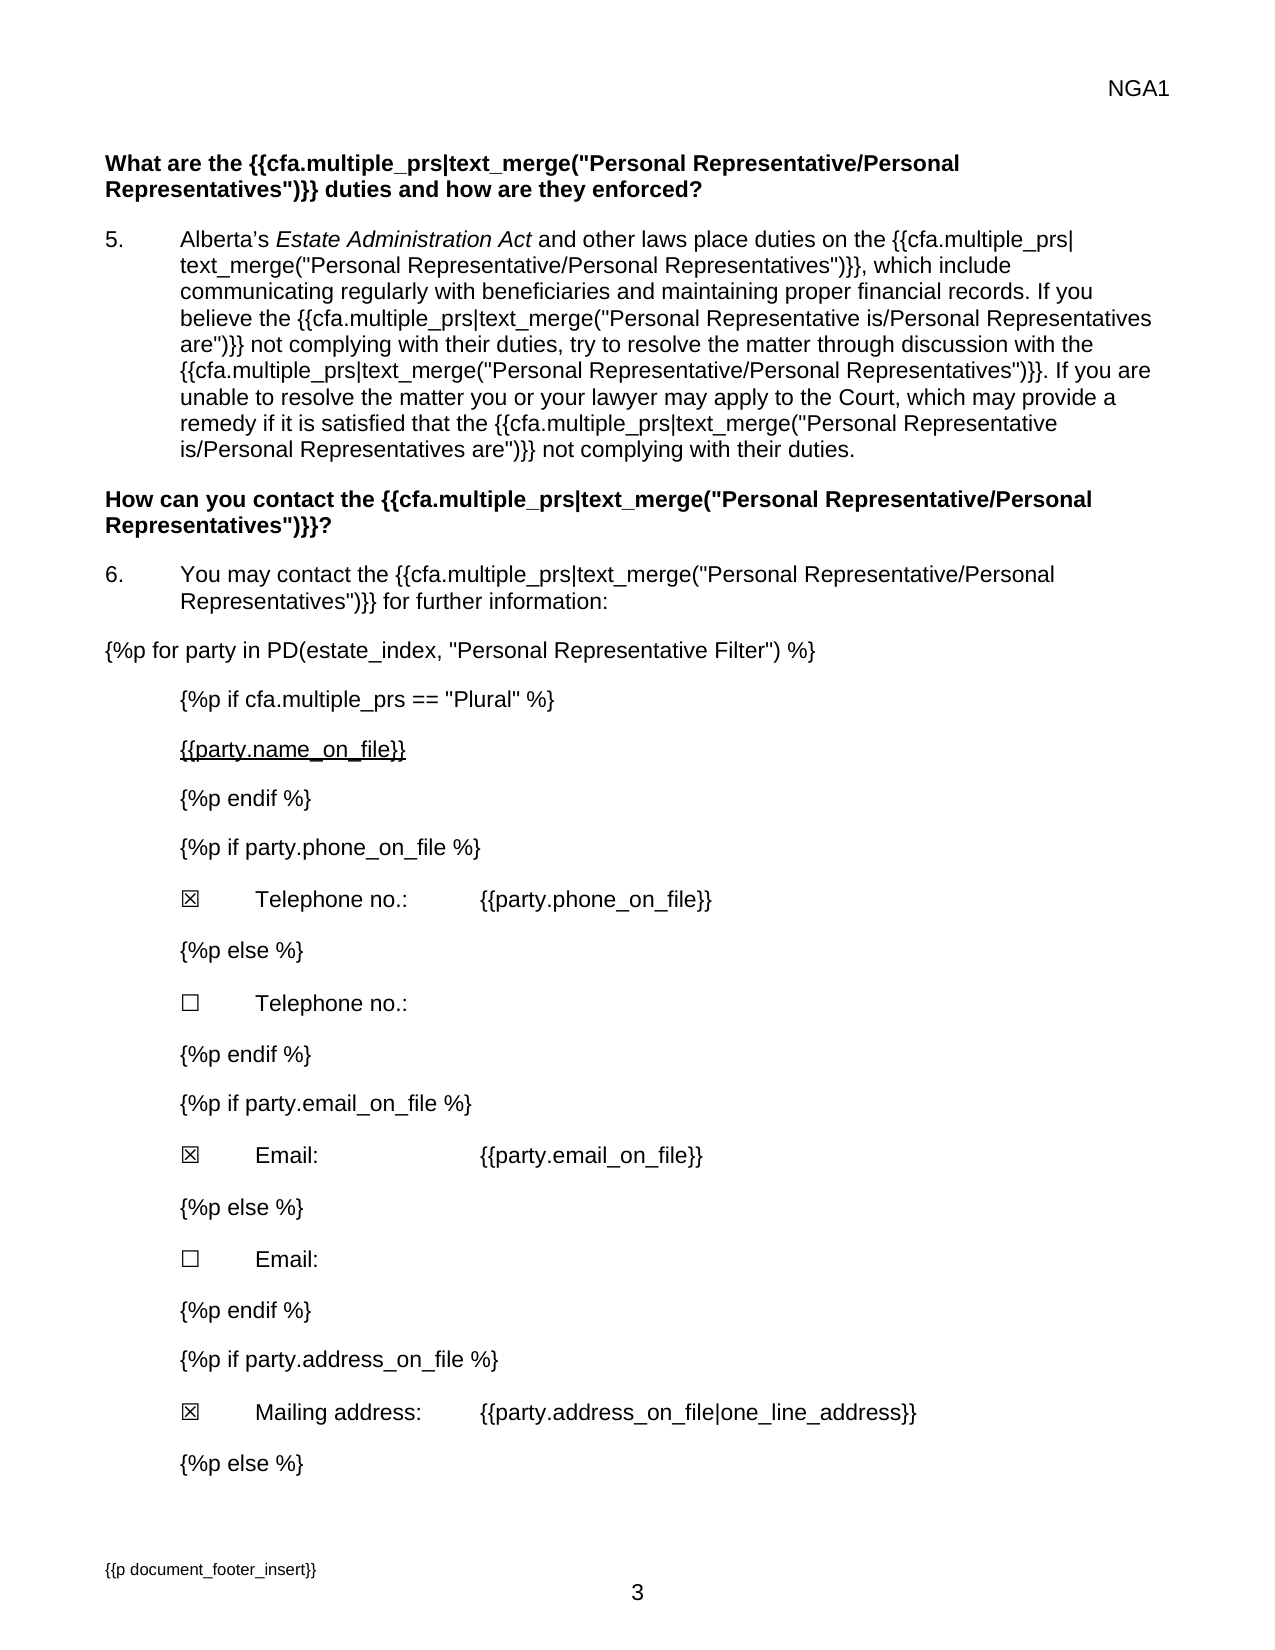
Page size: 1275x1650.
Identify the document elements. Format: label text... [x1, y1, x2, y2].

text {%p if cfa.multiple_prs == "Plural" %} [180, 686, 1170, 713]
text Email: {{party.email_on_file}} [180, 1139, 1170, 1171]
text {%p endif %} [180, 1041, 1170, 1067]
text {%p else %} [180, 1194, 1170, 1220]
list You may contact the {{cfa.multiple_prs|text_merge("Personal Representative/Personal Representatives")}} for further information: [105, 561, 1170, 614]
text {%p if party.address_on_file %} [180, 1346, 1170, 1373]
text Email: [180, 1243, 1170, 1274]
text Telephone no.: {{party.phone_on_file}} [180, 883, 1170, 914]
text How can you contact the {{cfa.multiple_prs|text_merge("Personal Representative/Personal Representatives")}}? [105, 486, 1170, 538]
list Alberta’s Estate Administration Act and other laws place duties on the {{cfa.multiple_prs|text_merge("Personal Representative/Personal Representatives")}}, which include communicating regularly with beneficiaries and maintaining proper financial records. If you believe the {{cfa.multiple_prs|text_merge("Personal Representative is/Personal Representatives are")}} not complying with their duties, try to resolve the matter through discussion with the {{cfa.multiple_prs|text_merge("Personal Representative/Personal Representatives")}}. If you are unable to resolve the matter you or your lawyer may apply to the Court, which may provide a remedy if it is satisfied that the {{cfa.multiple_prs|text_merge("Personal Representative is/Personal Representatives are")}} not complying with their duties. [105, 226, 1170, 463]
text Mailing address: {{party.address_on_file|one_line_address}} [180, 1396, 1170, 1427]
text {%p if party.email_on_file %} [180, 1090, 1170, 1117]
text {%p else %} [180, 937, 1170, 964]
text What are the {{cfa.multiple_prs|text_merge("Personal Representative/Personal Representatives")}} duties and how are they enforced? [105, 150, 1170, 203]
text {{party.name_on_file}} [180, 736, 1170, 762]
text {%p endif %} [180, 1297, 1170, 1323]
text {%p else %} [180, 1450, 1170, 1476]
text {%p endif %} [180, 785, 1170, 811]
text Telephone no.: [180, 987, 1170, 1018]
text {%p for party in PD(estate_index, "Personal Representative Filter") %} [105, 637, 1170, 663]
text {%p if party.phone_on_file %} [180, 834, 1170, 860]
